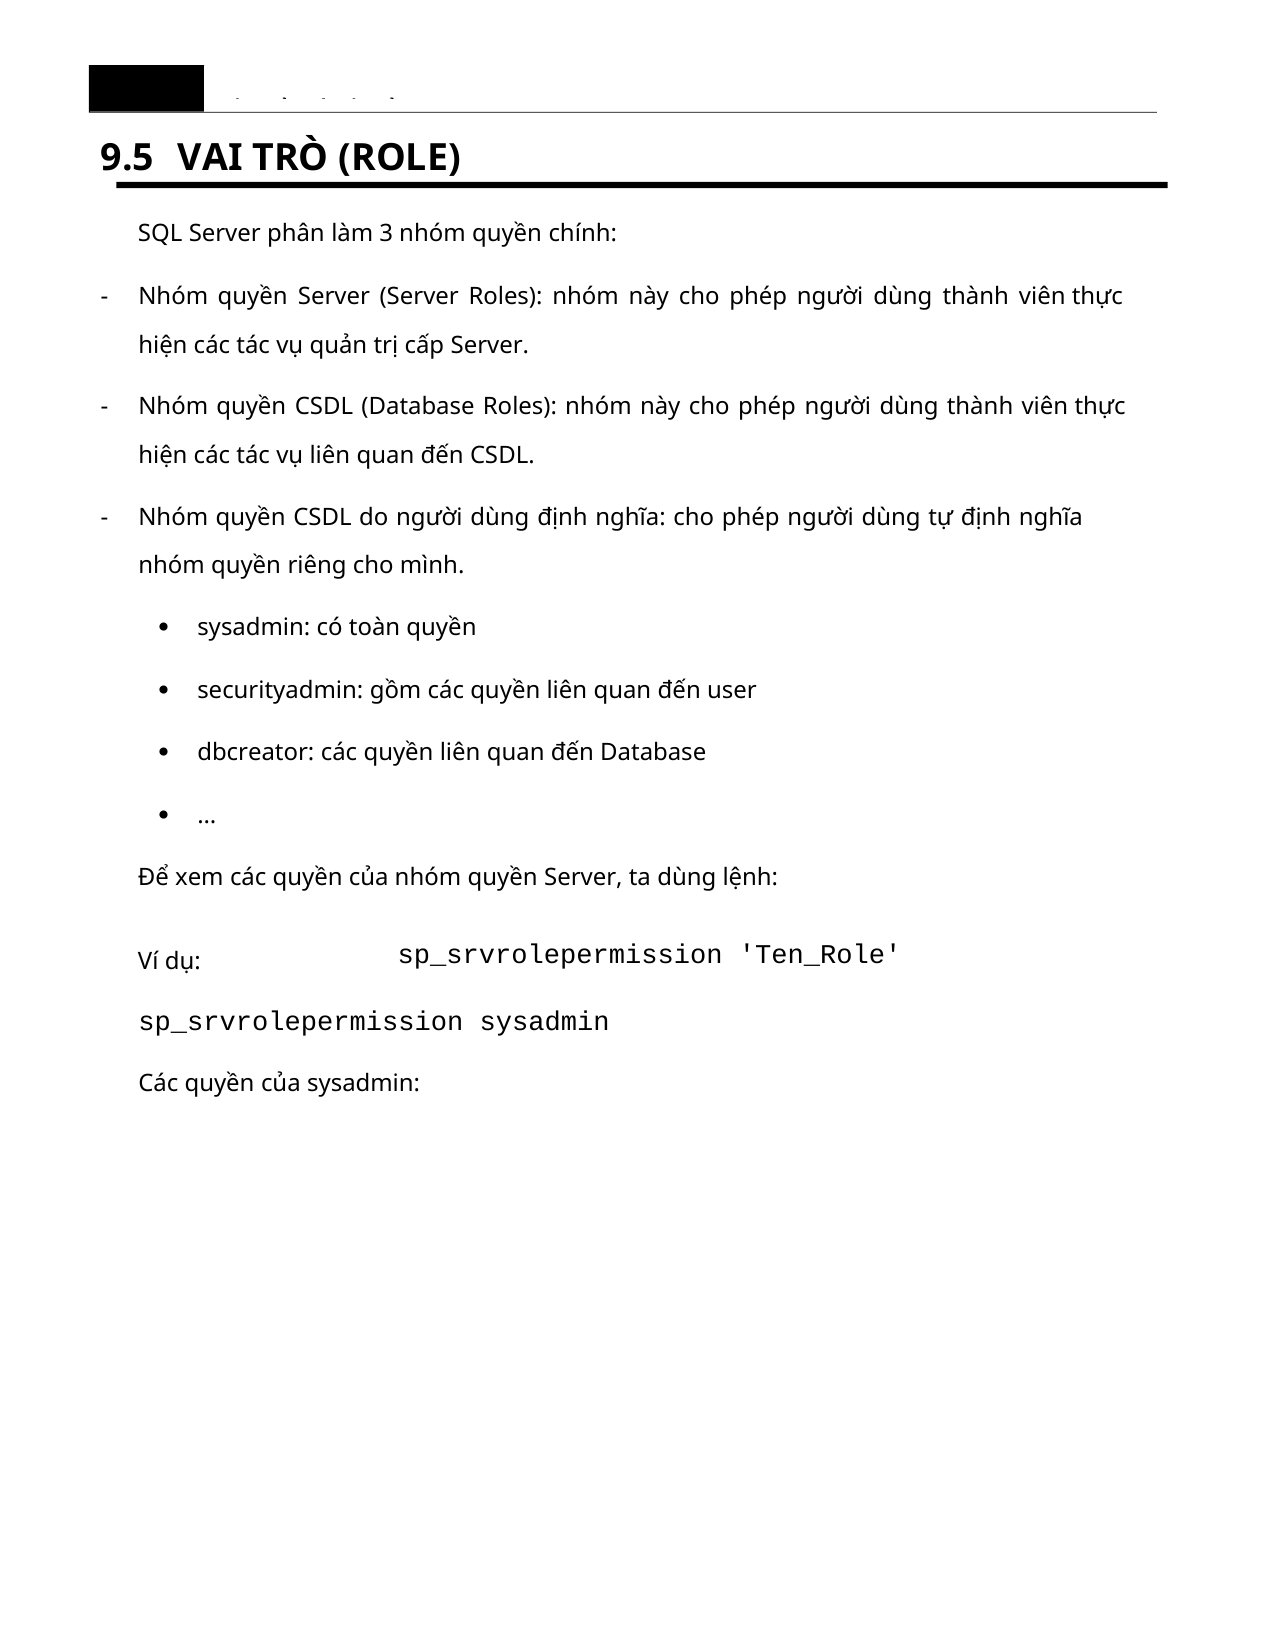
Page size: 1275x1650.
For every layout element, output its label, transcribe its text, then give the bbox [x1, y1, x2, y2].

list dbcreator: các quyền liên quan đến Database [159, 735, 1204, 768]
text SQL Server phân làm 3 nhóm quyền chính: [138, 216, 1204, 249]
text Để xem các quyền của nhóm quyền Server, ta dùng lệnh: [138, 860, 1204, 893]
text Ví dụ: [138, 944, 1204, 976]
list securityadmin: gồm các quyền liên quan đến user [159, 672, 1204, 705]
list Nhóm quyền Server (Server Roles): nhóm này cho phép người dùng thành viên thực hiện các tác vụ quản trị cấp Server. [100, 279, 1145, 360]
list Nhóm quyền CSDL do người dùng định nghĩa: cho phép người dùng tự định nghĩa nhóm quyền riêng cho mình. [100, 499, 1145, 581]
list … [159, 797, 1204, 830]
list sysadmin: có toàn quyền [159, 609, 1204, 642]
subtitle sp_srvrolepermission sysadmin [138, 1008, 1204, 1038]
text Các quyền của sysadmin: [138, 1065, 1204, 1098]
list Nhóm quyền CSDL (Database Roles): nhóm này cho phép người dùng thành viên thực hiện các tác vụ liên quan đến CSDL. [100, 389, 1146, 471]
subtitle VAI TRÒ (ROLE) [100, 130, 1204, 181]
